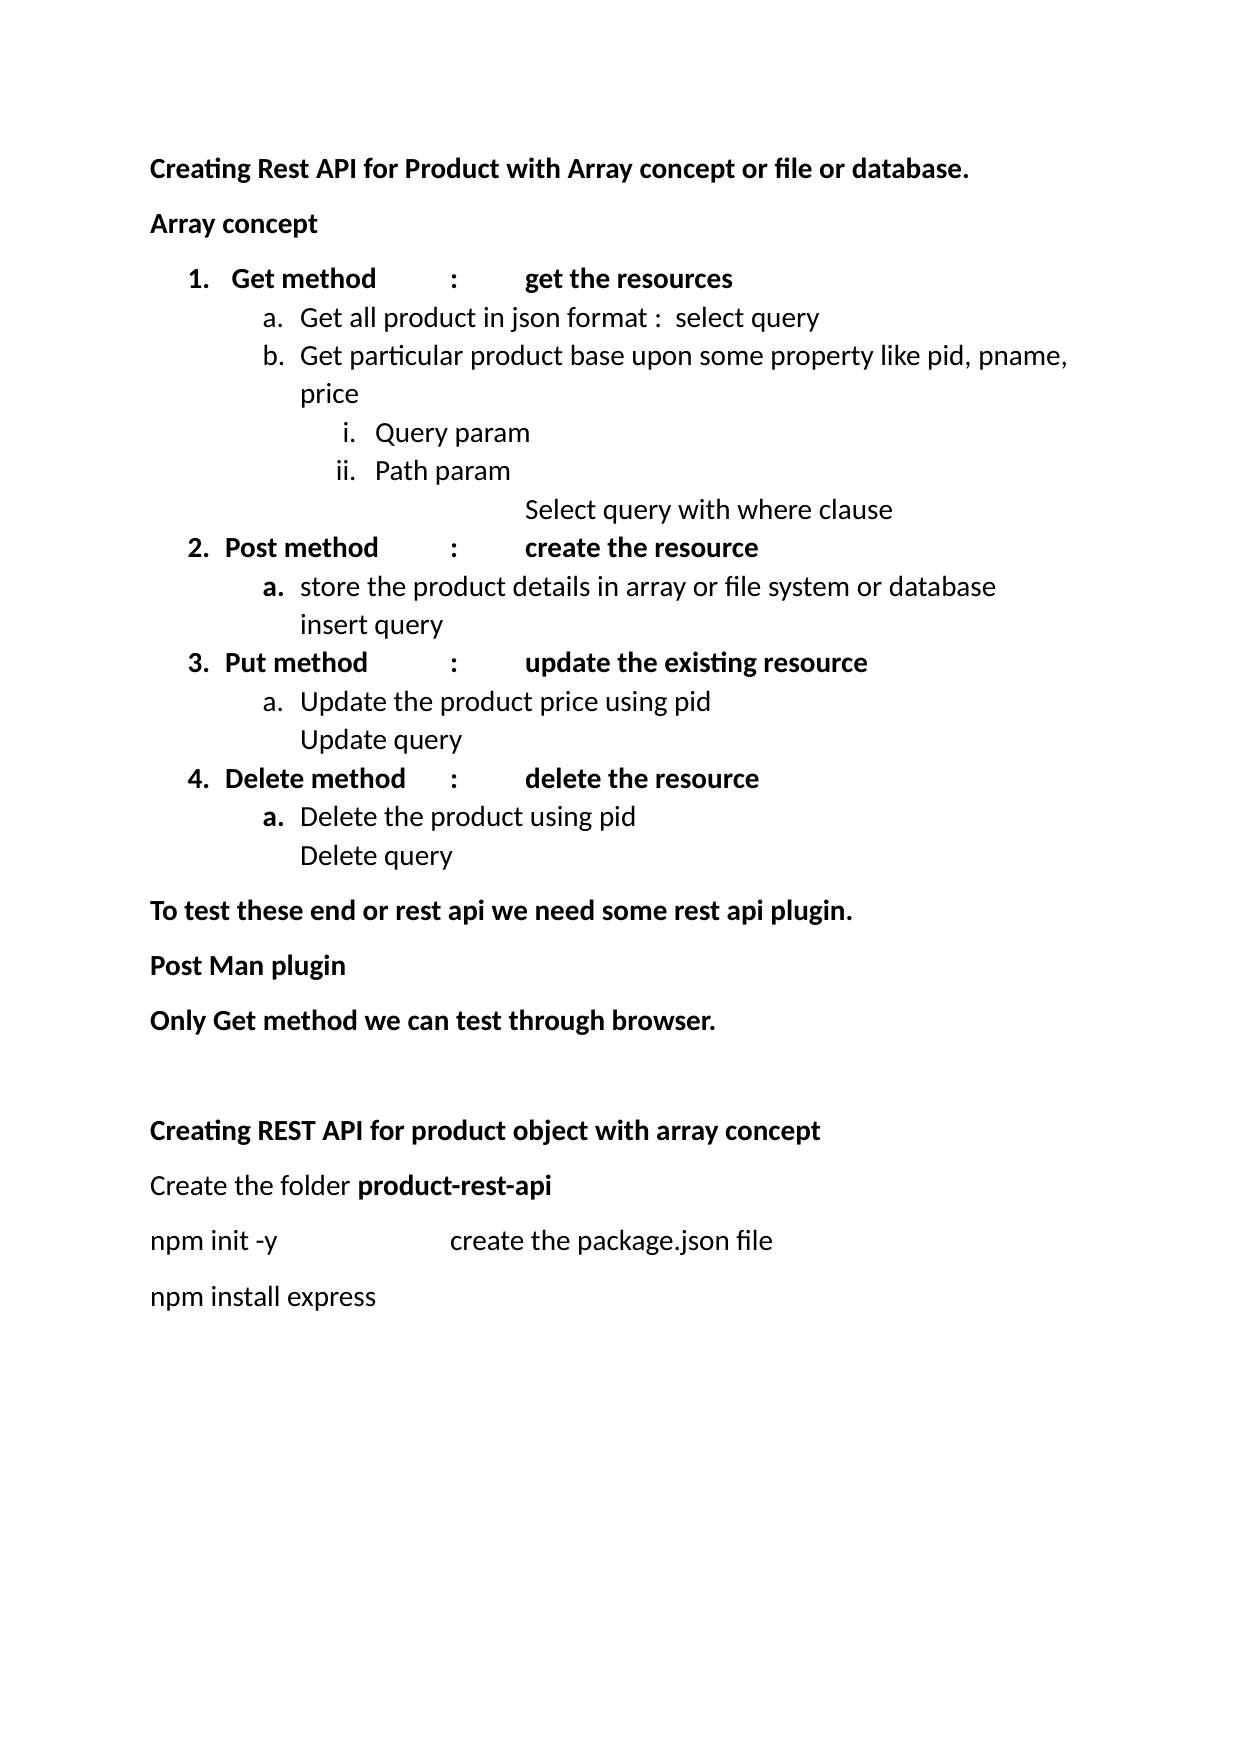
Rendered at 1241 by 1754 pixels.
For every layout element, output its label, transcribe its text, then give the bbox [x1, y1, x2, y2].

list Post method : create the resource [187, 529, 1090, 565]
list Get method : get the resources [187, 260, 1090, 296]
list Put method : update the existing resource [187, 644, 1090, 680]
list Get particular product base upon some property like pid, pname, price [262, 337, 1090, 411]
list insert query [300, 606, 1090, 642]
text Creating REST API for product object with array concept [150, 1112, 1090, 1148]
text npm init -y create the package.json file [150, 1222, 1090, 1258]
text Post Man plugin [150, 947, 1090, 983]
text Only Get method we can test through browser. [150, 1002, 1090, 1038]
text Create the folder product-rest-api [150, 1167, 1090, 1203]
text npm install express [150, 1278, 1090, 1313]
list Delete method : delete the resource [187, 760, 1090, 796]
list Get all product in json format : select query [262, 299, 1090, 334]
list Query param [356, 414, 1090, 449]
list Update query [300, 721, 1090, 757]
text Creating Rest API for Product with Array concept or file or database. [150, 150, 1090, 186]
list Select query with where clause [525, 491, 1090, 526]
text Array concept [150, 205, 1090, 241]
list Delete query [300, 837, 1090, 872]
list Path param [356, 452, 1090, 488]
list store the product details in array or file system or database [262, 568, 1090, 603]
list Delete the product using pid [262, 798, 1090, 834]
list Update the product price using pid [262, 683, 1090, 719]
text To test these end or rest api we need some rest api plugin. [150, 892, 1090, 927]
